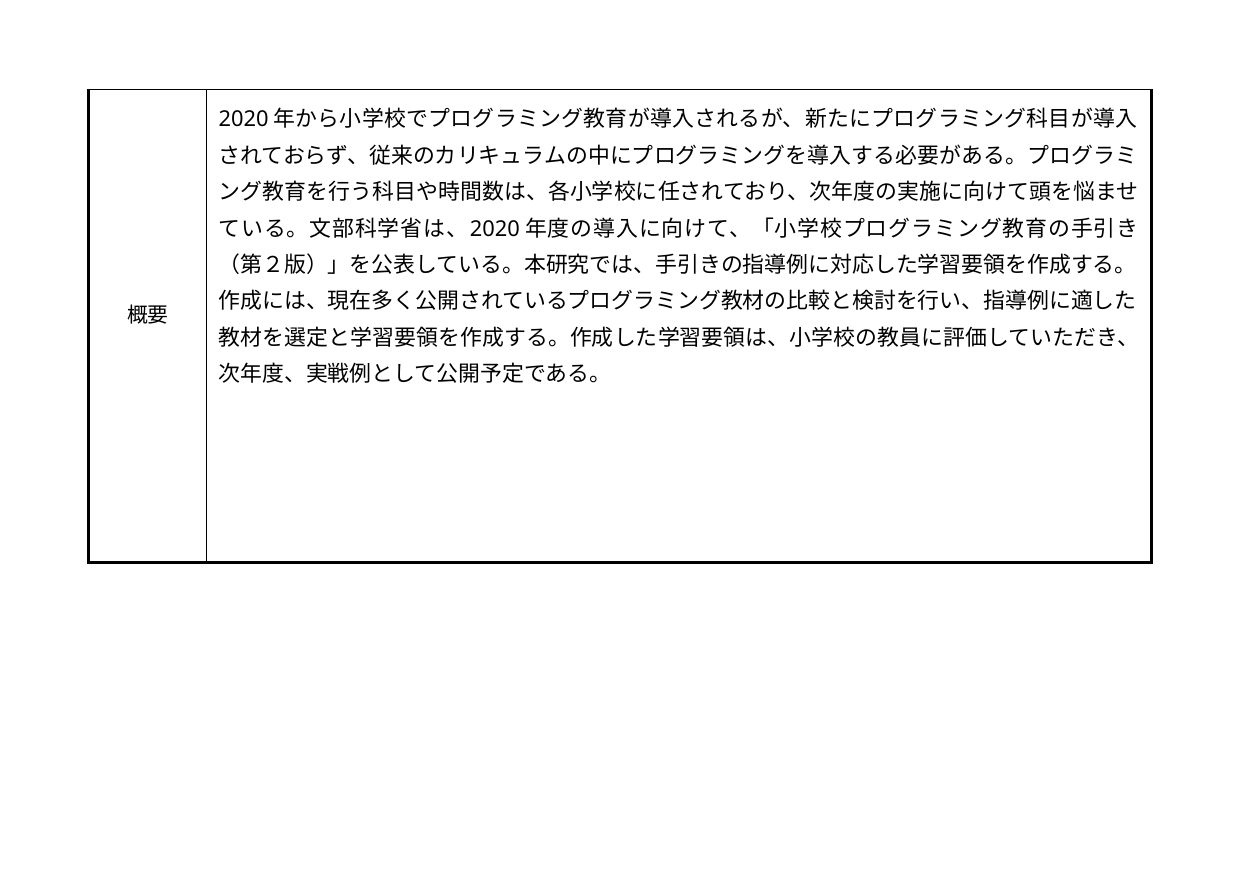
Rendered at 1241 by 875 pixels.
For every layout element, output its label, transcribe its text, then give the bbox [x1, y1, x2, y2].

table_cell 2020年から小学校でプログラミング教育が導入されるが、新たにプログラミング科目が導入されておらず、従来のカリキュラムの中にプログラミングを導入する必要がある。プログラミング教育を行う科目や時間数は、各小学校に任されており、次年度の実施に向けて頭を悩ませている。文部科学省は、2020年度の導入に向けて、「小学校プログラミング教育の手引き（第２版）」を公表している。本研究では、手引きの指導例に対応した学習要領を作成する。作成には、現在多く公開されているプログラミング教材の比較と検討を行い、指導例に適した教材を選定と学習要領を作成する。作成した学習要領は、小学校の教員に評価していただき、次年度、実戦例として公開予定である。 [207, 90, 1150, 561]
table_cell 概要 [90, 90, 206, 561]
